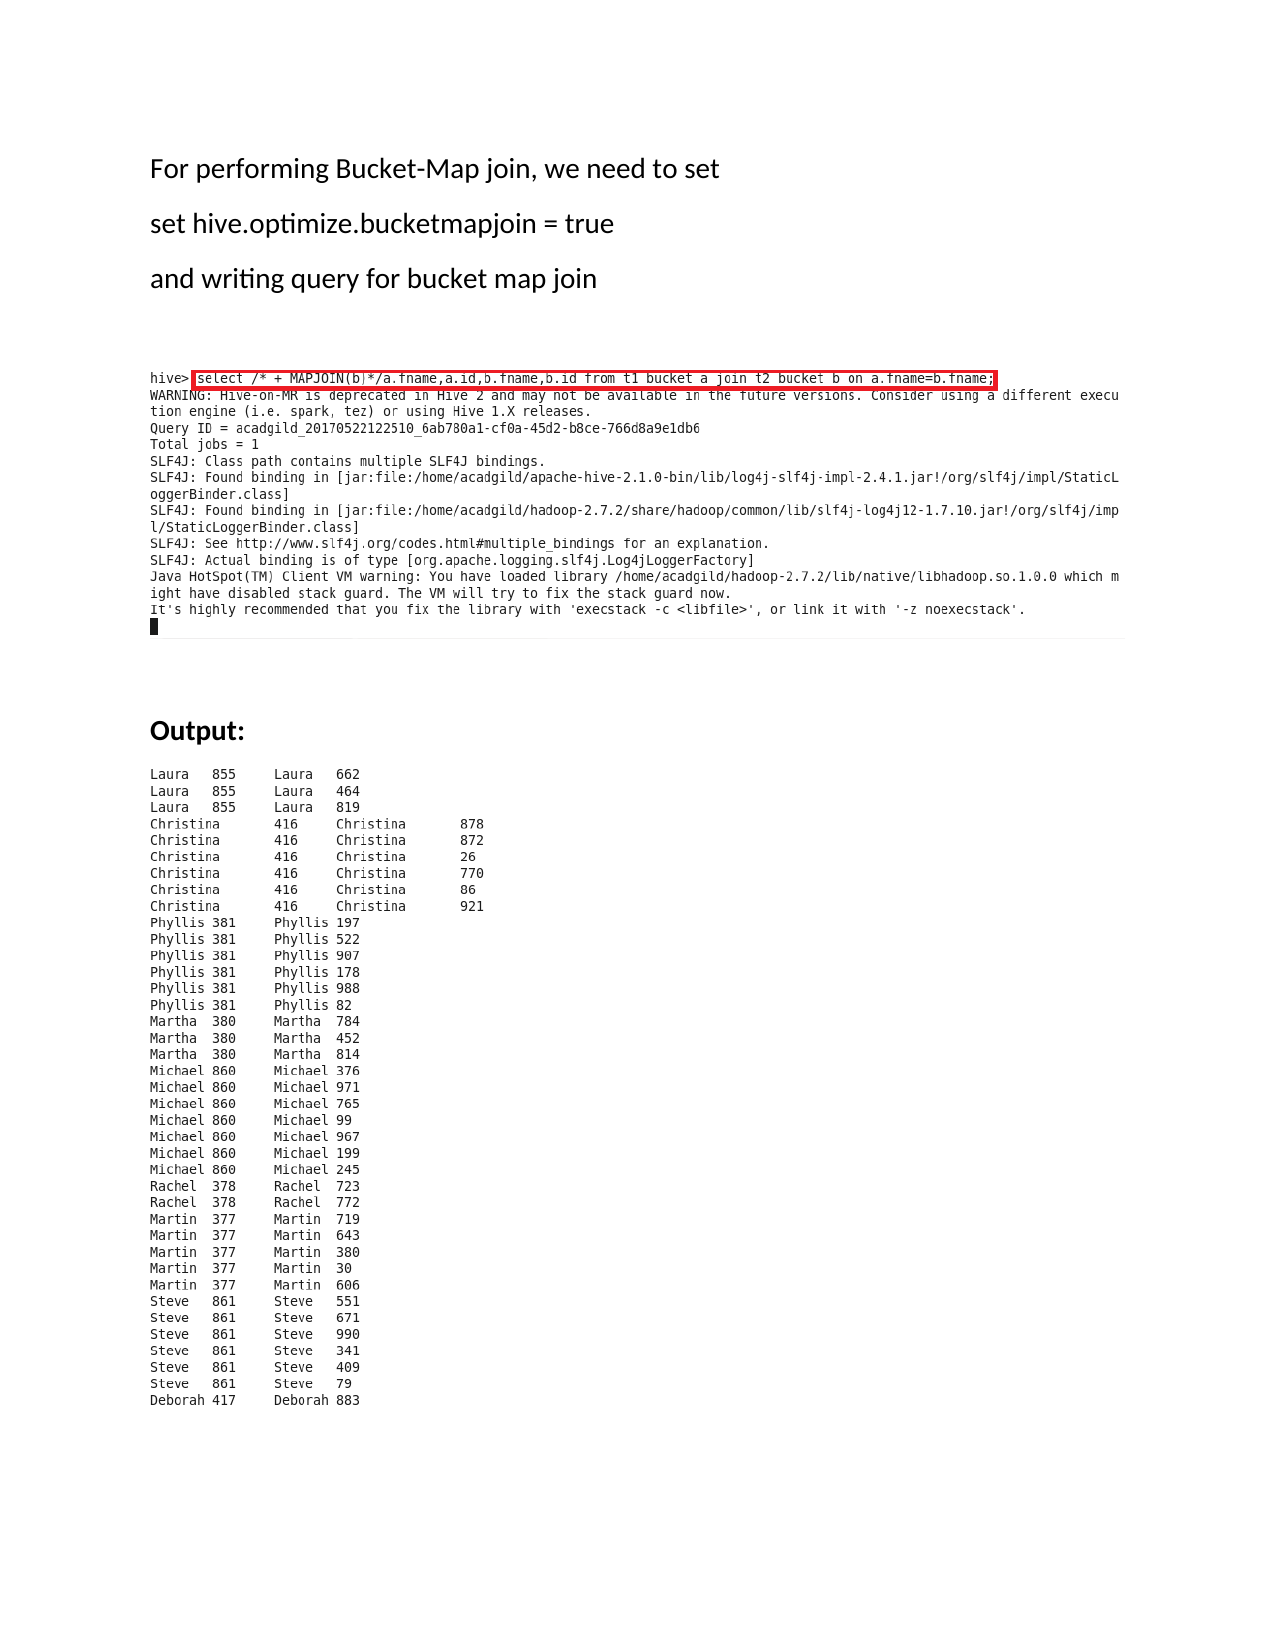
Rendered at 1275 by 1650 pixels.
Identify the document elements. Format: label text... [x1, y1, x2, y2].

text For performing Bucket-Map join, we need to set [150, 150, 1125, 186]
picture [150, 370, 1125, 639]
picture [150, 767, 1125, 1412]
text Output: [150, 712, 1125, 748]
text set hive.optimize.bucketmapjoin = true [150, 205, 1125, 241]
text and writing query for bucket map join [150, 260, 1125, 296]
